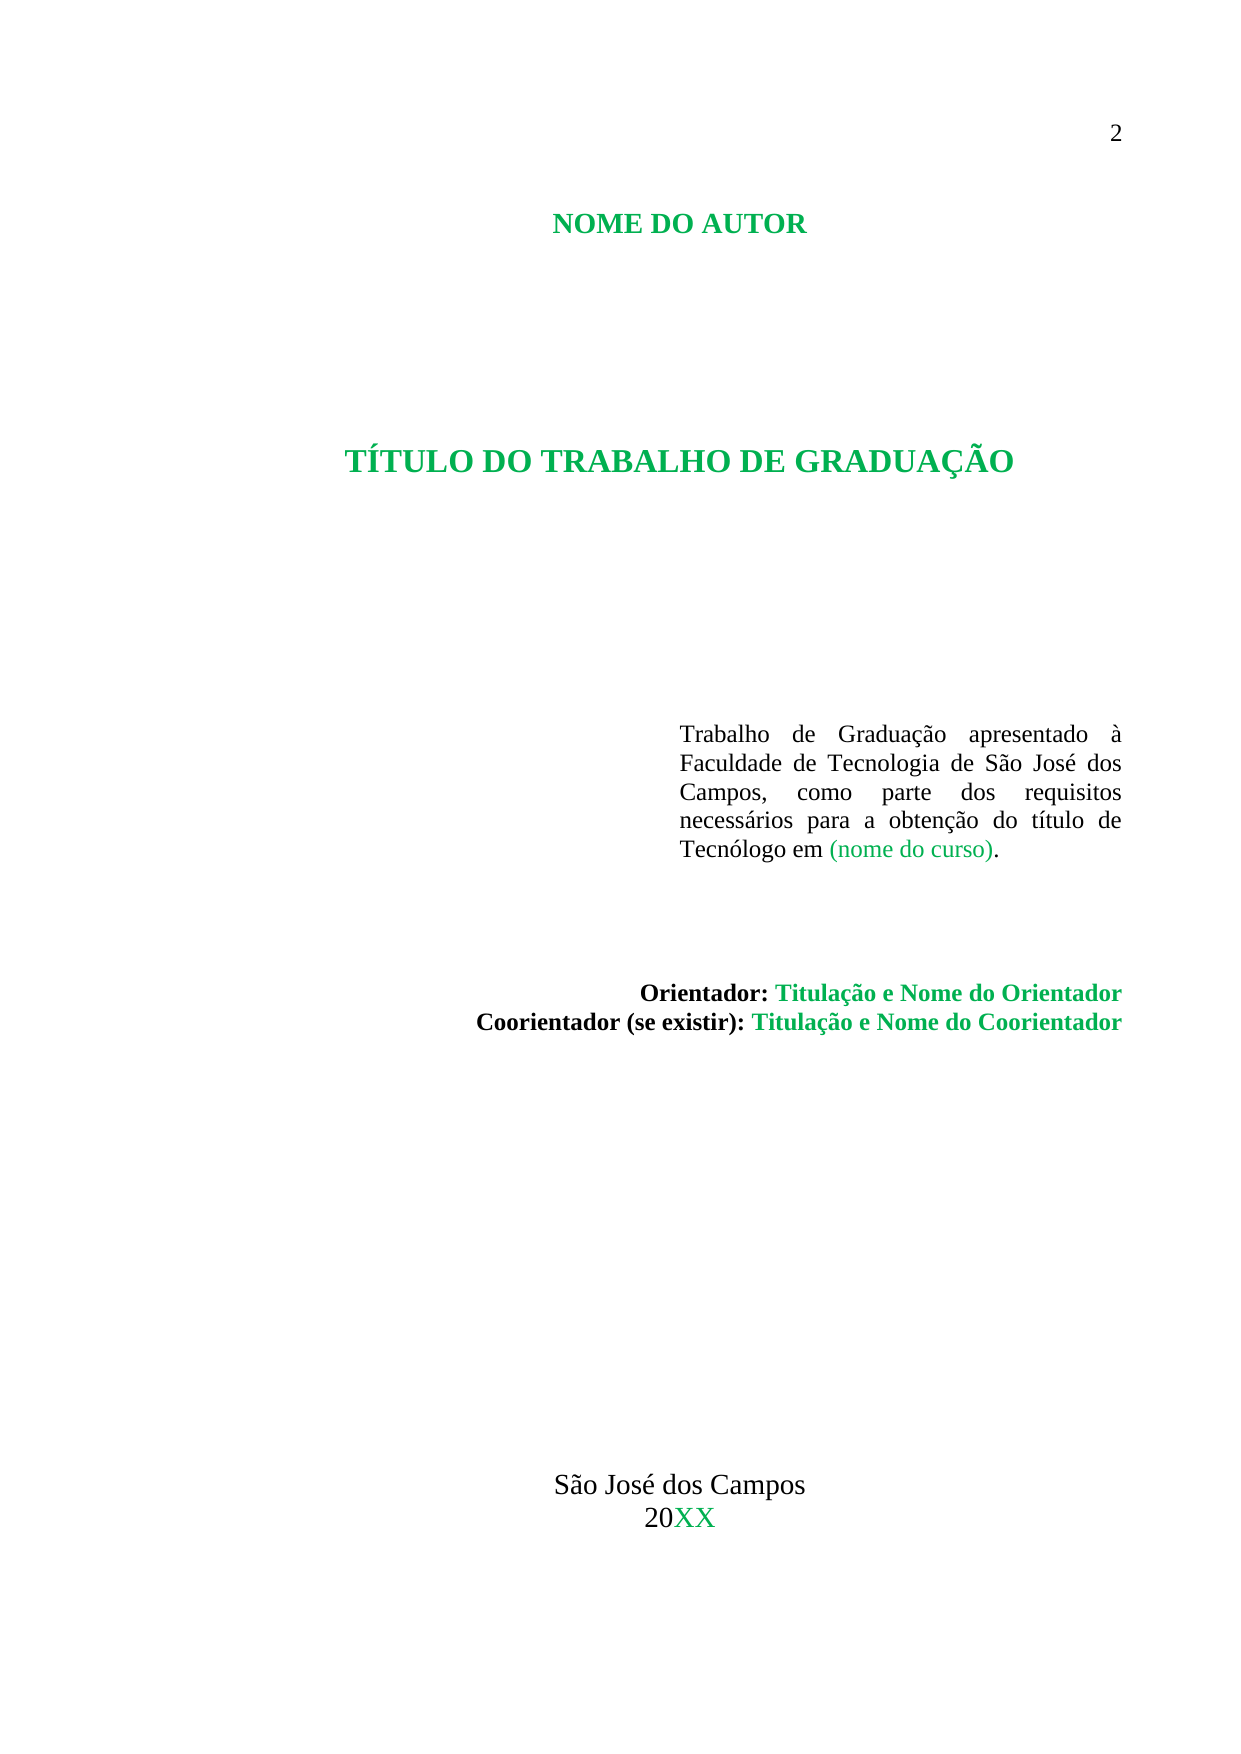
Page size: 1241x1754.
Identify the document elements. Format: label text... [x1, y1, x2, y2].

text Coorientador (se existir): Titulação e Nome do Coorientador [207, 1007, 1122, 1036]
text 20XX [207, 1500, 1122, 1534]
text Orientador: Titulação e Nome do Orientador [207, 978, 1122, 1007]
text São José dos Campos [207, 1467, 1122, 1500]
text Trabalho de Graduação apresentado à Faculdade de Tecnologia de São José dos Campos, como parte dos requisitos necessários para a obtenção do título de Tecnólogo em (nome do curso). [679, 719, 1122, 863]
text TÍTULO DO TRABALHO DE GRADUAÇÃO [207, 441, 1122, 480]
text NOME DO AUTOR [207, 206, 1122, 268]
